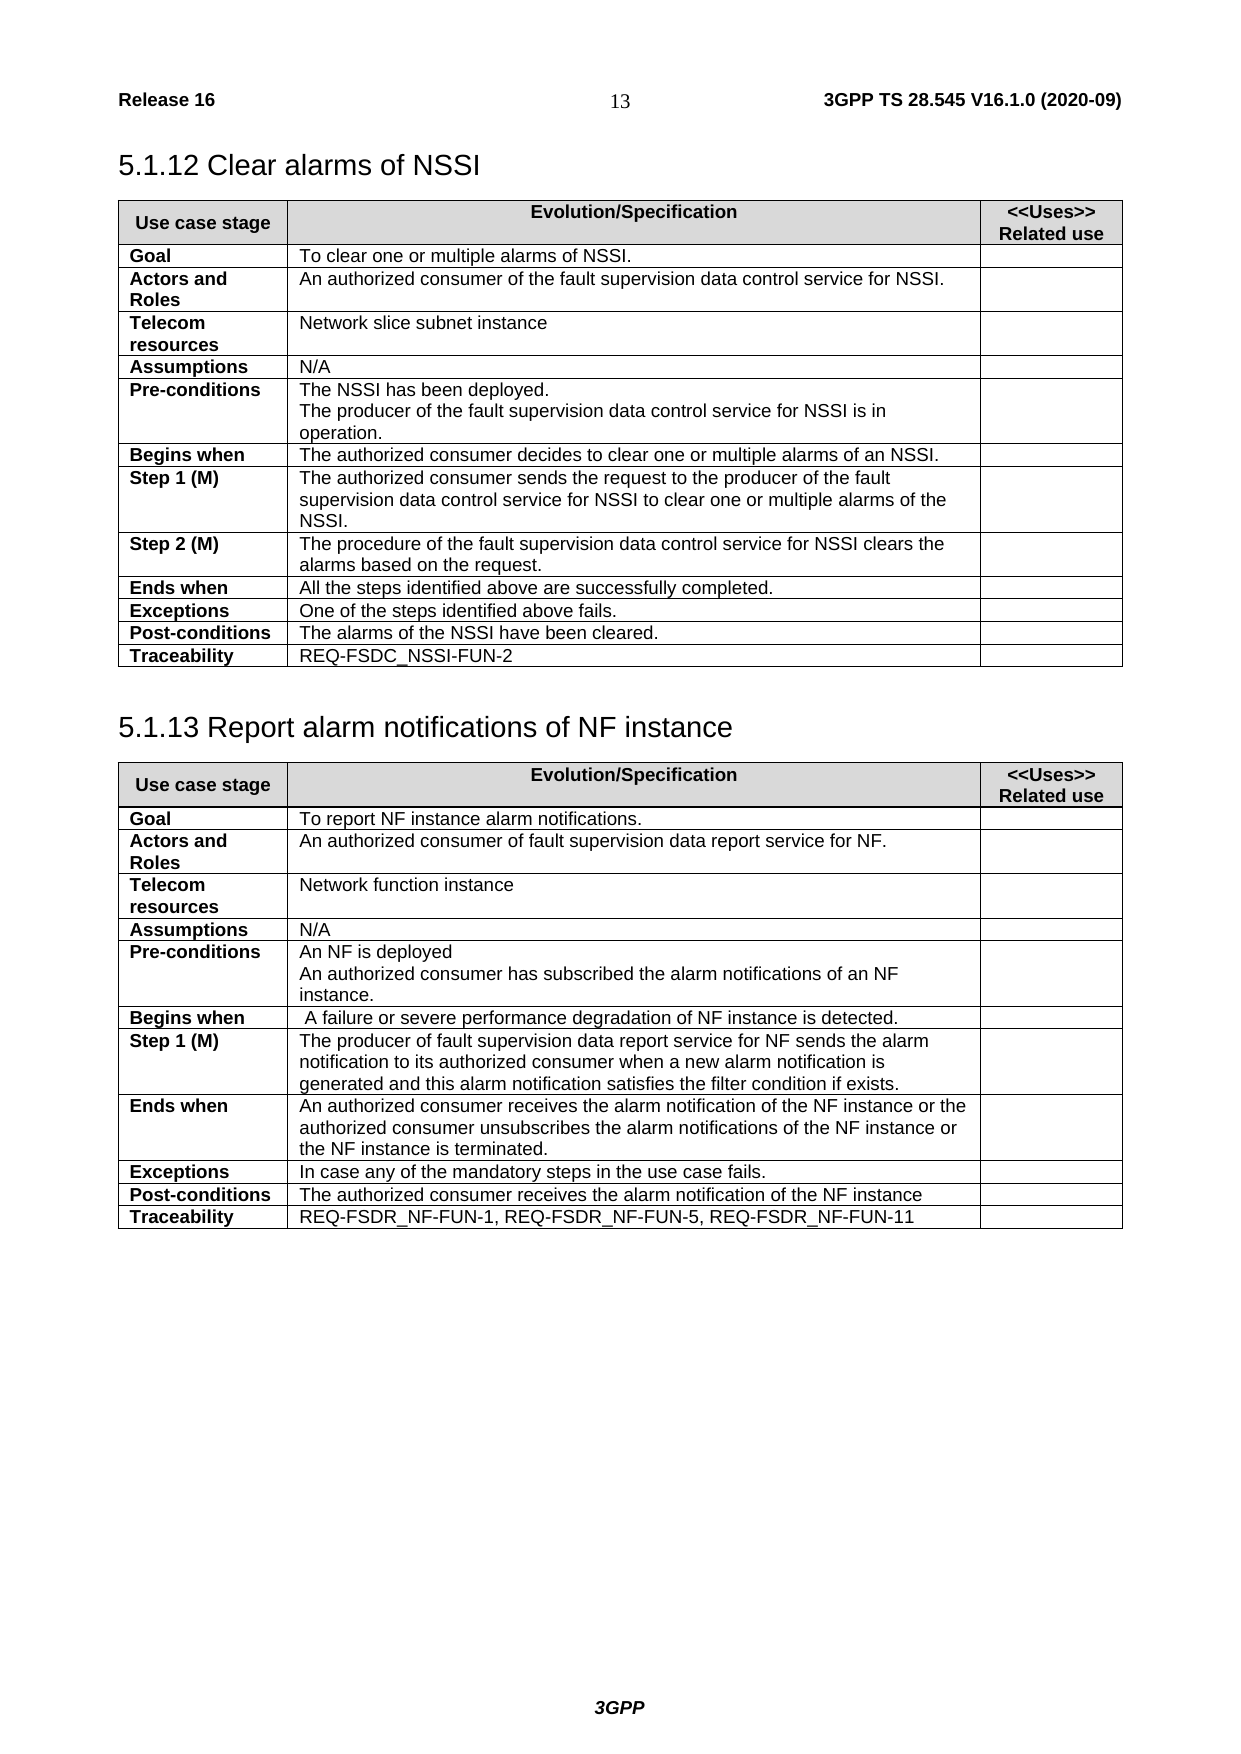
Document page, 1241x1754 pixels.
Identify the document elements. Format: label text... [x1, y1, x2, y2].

table_header Evolution/Specification [288, 763, 980, 806]
table_cell Assumptions [119, 919, 287, 940]
table_cell [981, 1161, 1122, 1182]
table_cell Step 1 (M) [119, 1029, 287, 1094]
table_cell REQ-FSDC_NSSI-FUN-2 [288, 645, 980, 666]
table_cell Network function instance [288, 874, 980, 917]
table_cell Step 1 (M) [119, 467, 287, 532]
table_header <<Uses>> Related use [981, 763, 1122, 806]
table_cell Ends when [119, 577, 287, 598]
table_header <<Uses>> Related use [981, 201, 1122, 244]
subtitle 5.1.12 Clear alarms of NSSI [118, 147, 1122, 181]
table_cell [981, 245, 1122, 267]
table_cell Pre-conditions [119, 379, 287, 443]
table_cell [981, 1007, 1122, 1028]
subtitle 5.1.13 Report alarm notifications of NF instance [118, 710, 1122, 743]
table_cell Assumptions [119, 356, 287, 377]
table_cell All the steps identified above are successfully completed. [288, 577, 980, 598]
table_cell Post-conditions [119, 1184, 287, 1205]
table_cell Telecom resources [119, 874, 287, 917]
table_cell Goal [119, 245, 287, 267]
table_cell [981, 1206, 1122, 1228]
table_cell The authorized consumer sends the request to the producer of the fault supervision data control service for NSSI to clear one or multiple alarms of the NSSI. [288, 467, 980, 532]
table_cell An authorized consumer of fault supervision data report service for NF. [288, 830, 980, 873]
table_cell Exceptions [119, 1161, 287, 1182]
table_cell [981, 467, 1122, 532]
table_cell The NSSI has been deployed. The producer of the fault supervision data control service for NSSI is in operation. [288, 379, 980, 443]
table_cell [981, 379, 1122, 443]
table_cell Network slice subnet instance [288, 312, 980, 355]
table_cell [981, 356, 1122, 377]
table_cell Goal [119, 808, 287, 829]
table_cell [981, 533, 1122, 576]
table_cell To clear one or multiple alarms of NSSI. [288, 245, 980, 267]
table_cell Step 2 (M) [119, 533, 287, 576]
table_cell The authorized consumer receives the alarm notification of the NF instance [288, 1184, 980, 1205]
table_cell [981, 599, 1122, 621]
table_cell Ends when [119, 1095, 287, 1160]
table_header Evolution/Specification [288, 201, 980, 244]
table_cell An authorized consumer receives the alarm notification of the NF instance or the authorized consumer unsubscribes the alarm notifications of the NF instance or the NF instance is terminated. [288, 1095, 980, 1160]
table_cell In case any of the mandatory steps in the use case fails. [288, 1161, 980, 1182]
table_cell Post-conditions [119, 622, 287, 643]
table_cell Telecom resources [119, 312, 287, 355]
table_cell [981, 577, 1122, 598]
table_cell A failure or severe performance degradation of NF instance is detected. [288, 1007, 980, 1028]
table_cell Exceptions [119, 599, 287, 621]
table_cell Begins when [119, 444, 287, 466]
table_cell [981, 830, 1122, 873]
table_cell N/A [288, 919, 980, 940]
table_cell [981, 312, 1122, 355]
table_cell Traceability [119, 645, 287, 666]
table_header Use case stage [119, 763, 287, 806]
table_cell An NF is deployed An authorized consumer has subscribed the alarm notifications of an NF instance. [288, 941, 980, 1006]
table_cell [981, 919, 1122, 940]
table_cell N/A [288, 356, 980, 377]
table_cell [981, 622, 1122, 643]
table_cell One of the steps identified above fails. [288, 599, 980, 621]
table_cell [981, 444, 1122, 466]
table_cell The alarms of the NSSI have been cleared. [288, 622, 980, 643]
table_cell [981, 1029, 1122, 1094]
table_cell [981, 645, 1122, 666]
table_cell The authorized consumer decides to clear one or multiple alarms of an NSSI. [288, 444, 980, 466]
table_cell To report NF instance alarm notifications. [288, 808, 980, 829]
table_cell [981, 268, 1122, 311]
table_cell [981, 1095, 1122, 1160]
table_cell [981, 874, 1122, 917]
table_cell An authorized consumer of the fault supervision data control service for NSSI. [288, 268, 980, 311]
table_cell Pre-conditions [119, 941, 287, 1006]
table_cell [981, 941, 1122, 1006]
table_cell Actors and Roles [119, 830, 287, 873]
table_cell [981, 1184, 1122, 1205]
table_header Use case stage [119, 201, 287, 244]
table_cell The procedure of the fault supervision data control service for NSSI clears the alarms based on the request. [288, 533, 980, 576]
table_cell Begins when [119, 1007, 287, 1028]
table_cell [981, 808, 1122, 829]
table_cell Actors and Roles [119, 268, 287, 311]
table_cell Traceability [119, 1206, 287, 1228]
table_cell The producer of fault supervision data report service for NF sends the alarm notification to its authorized consumer when a new alarm notification is generated and this alarm notification satisfies the filter condition if exists. [288, 1029, 980, 1094]
table_cell REQ-FSDR_NF-FUN-1, REQ-FSDR_NF-FUN-5, REQ-FSDR_NF-FUN-11 [288, 1206, 980, 1228]
